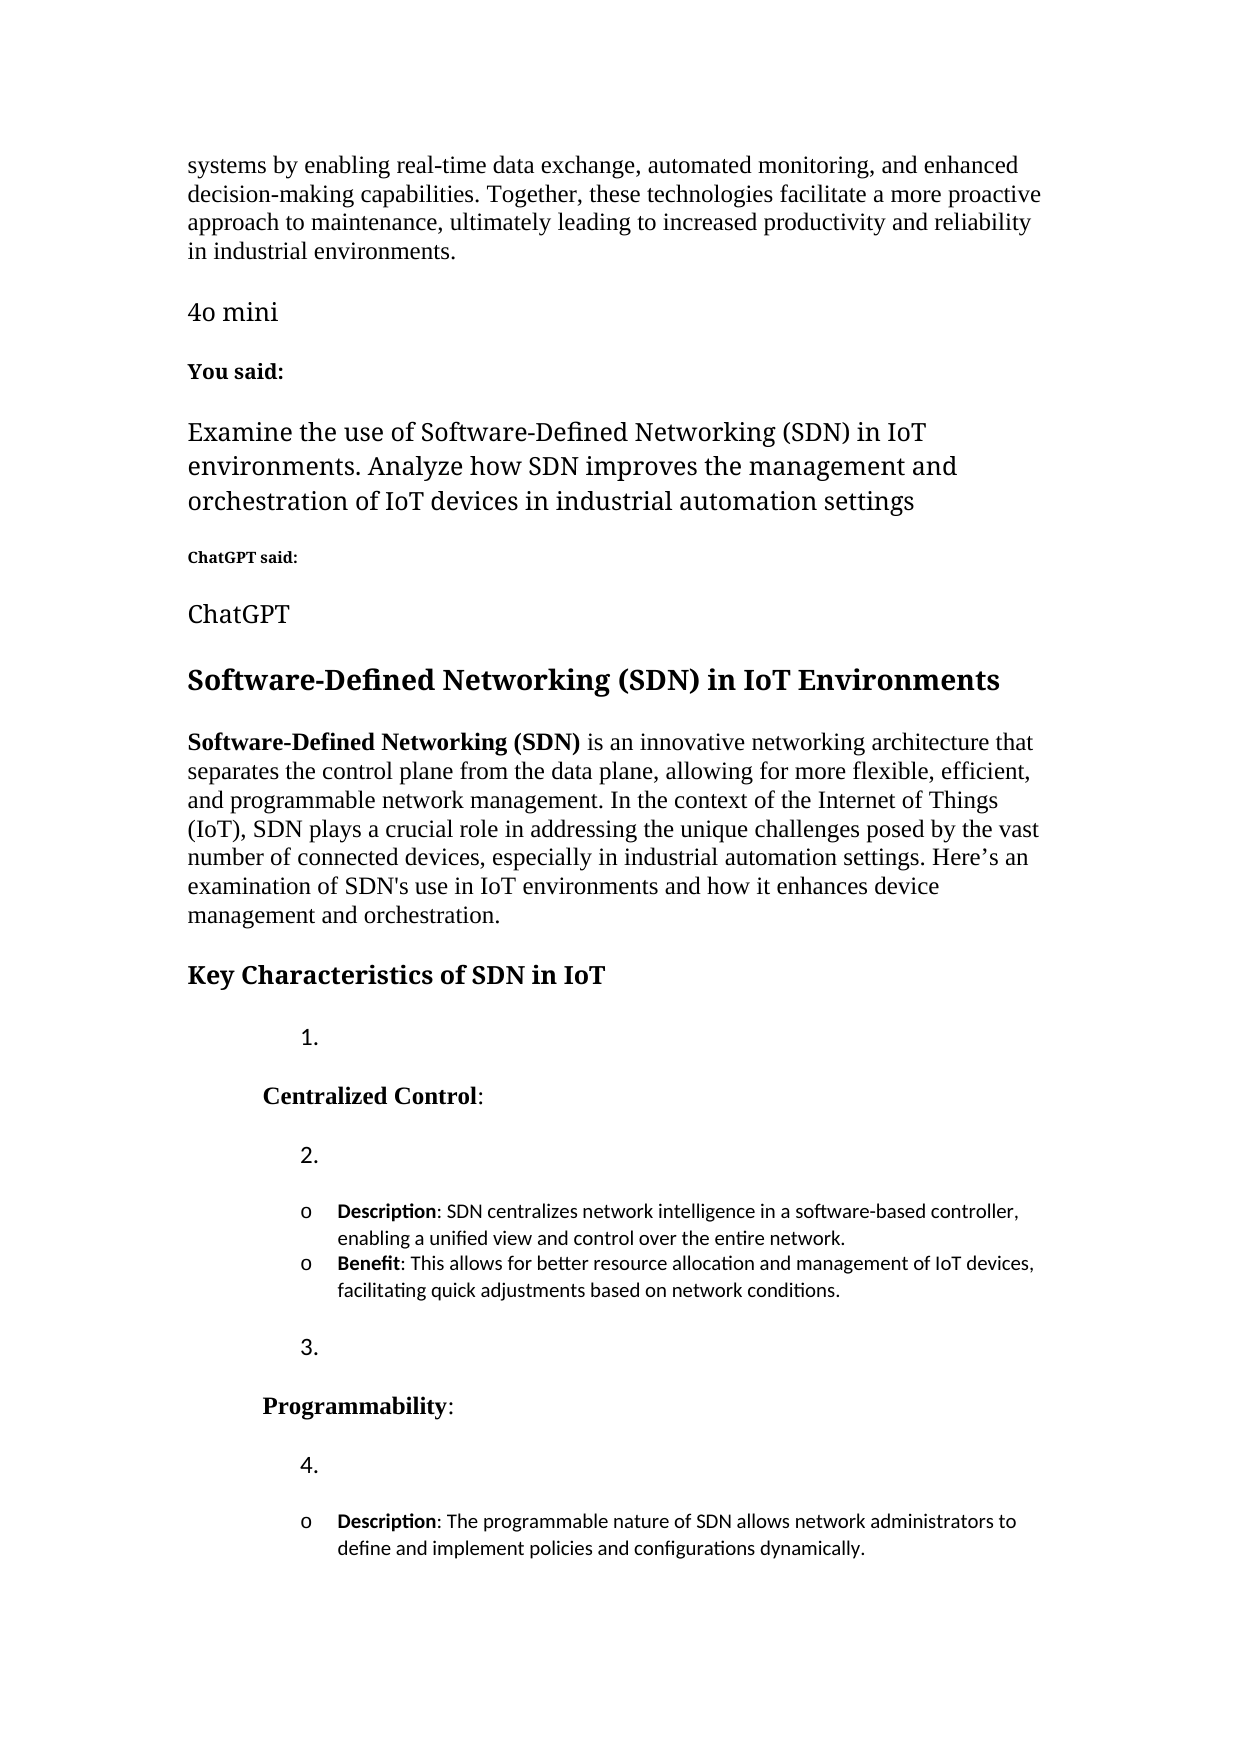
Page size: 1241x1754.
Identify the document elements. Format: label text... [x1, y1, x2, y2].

subtitle You said: [187, 357, 1053, 386]
text Centralized Control: [262, 1081, 1053, 1109]
list Description: SDN centralizes network intelligence in a software-based controller, enabling a unified view and control over the entire network. [300, 1198, 1053, 1250]
subtitle ChatGPT said: [187, 546, 1053, 568]
list Description: The programmable nature of SDN allows network administrators to define and implement policies and configurations dynamically. [300, 1509, 1053, 1561]
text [187, 150, 1053, 265]
list Benefit: This allows for better resource allocation and management of IoT devices, facilitating quick adjustments based on network conditions. [300, 1250, 1053, 1302]
text 4o mini [187, 294, 1053, 328]
text Examine the use of Software-Defined Networking (SDN) in IoT environments. Analyze how SDN improves the management and orchestration of IoT devices in industrial automation settings [187, 415, 1053, 517]
text Programmability: [262, 1391, 1053, 1420]
subtitle Software-Defined Networking (SDN) in IoT Environments [187, 660, 1053, 698]
text ChatGPT [187, 597, 1053, 631]
subtitle Key Characteristics of SDN in IoT [187, 958, 1053, 992]
text Software-Defined Networking (SDN) is an innovative networking architecture that separates the control plane from the data plane, allowing for more flexible, efficient, and programmable network management. In the context of the Internet of Things (IoT), SDN plays a crucial role in addressing the unique challenges posed by the vast number of connected devices, especially in industrial automation settings. Here’s an examination of SDN's use in IoT environments and how it enhances device management and orchestration. [187, 727, 1053, 929]
